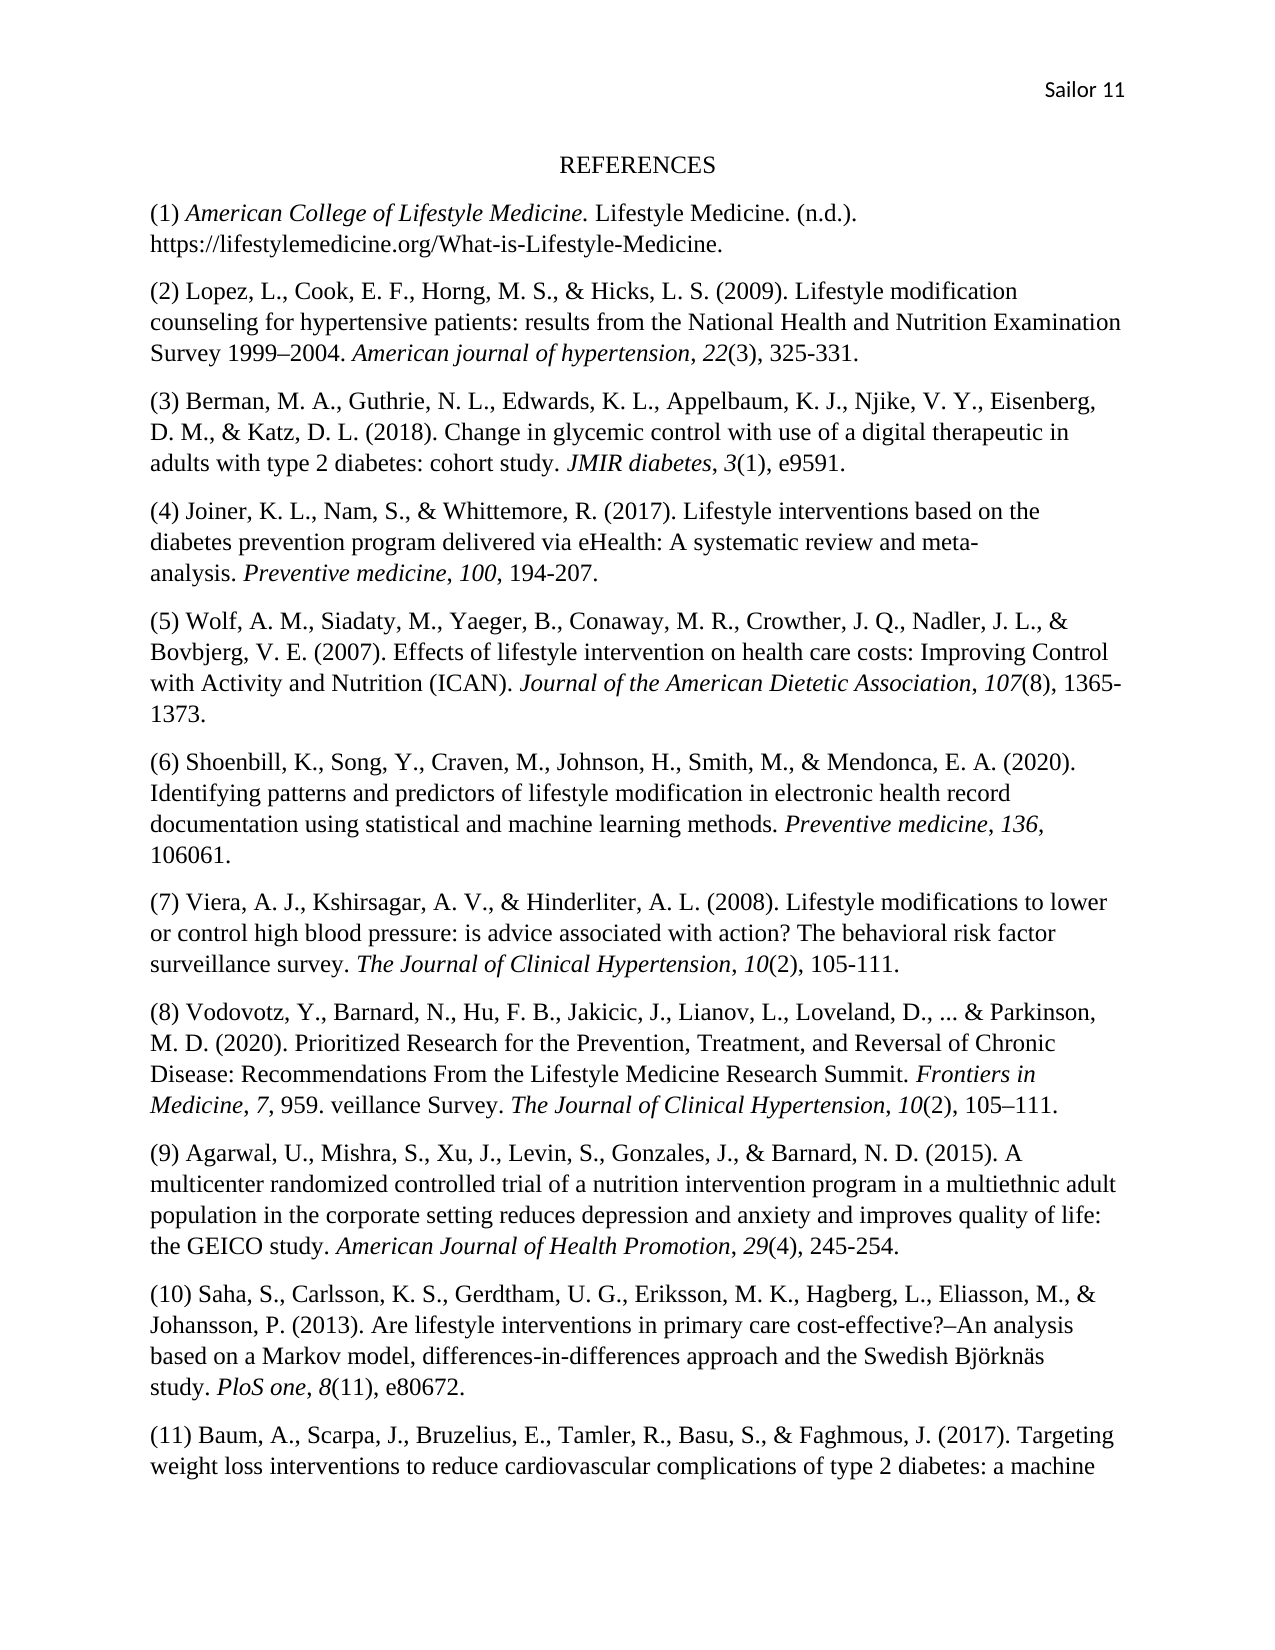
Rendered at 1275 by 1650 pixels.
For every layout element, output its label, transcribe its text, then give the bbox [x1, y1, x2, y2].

text (6) Shoenbill, K., Song, Y., Craven, M., Johnson, H., Smith, M., & Mendonca, E. A. (2020). Identifying patterns and predictors of lifestyle modification in electronic health record documentation using statistical and machine learning methods. Preventive medicine, 136, 106061. [150, 747, 1125, 868]
text REFERENCES [150, 150, 1125, 179]
text (10) Saha, S., Carlsson, K. S., Gerdtham, U. G., Eriksson, M. K., Hagberg, L., Eliasson, M., & Johansson, P. (2013). Are lifestyle interventions in primary care cost-effective?–An analysis based on a Markov model, differences-in-differences approach and the Swedish Björknäs study. PloS one, 8(11), e80672. [150, 1279, 1125, 1401]
text (9) Agarwal, U., Mishra, S., Xu, J., Levin, S., Gonzales, J., & Barnard, N. D. (2015). A multicenter randomized controlled trial of a nutrition intervention program in a multiethnic adult population in the corporate setting reduces depression and anxiety and improves quality of life: the GEICO study. American Journal of Health Promotion, 29(4), 245-254. [150, 1138, 1125, 1260]
text (5) Wolf, A. M., Siadaty, M., Yaeger, B., Conaway, M. R., Crowther, J. Q., Nadler, J. L., & Bovbjerg, V. E. (2007). Effects of lifestyle intervention on health care costs: Improving Control with Activity and Nutrition (ICAN). Journal of the American Dietetic Association, 107(8), 1365-1373. [150, 606, 1125, 728]
text (8) Vodovotz, Y., Barnard, N., Hu, F. B., Jakicic, J., Lianov, L., Loveland, D., ... & Parkinson, M. D. (2020). Prioritized Research for the Prevention, Treatment, and Reversal of Chronic Disease: Recommendations From the Lifestyle Medicine Research Summit. Frontiers in Medicine, 7, 959. veillance Survey. The Journal of Clinical Hypertension, 10(2), 105–111. [150, 997, 1125, 1119]
text (7) Viera, A. J., Kshirsagar, A. V., & Hinderliter, A. L. (2008). Lifestyle modifications to lower or control high blood pressure: is advice associated with action? The behavioral risk factor surveillance survey. The Journal of Clinical Hypertension, 10(2), 105-111. [150, 887, 1125, 978]
text (2) Lopez, L., Cook, E. F., Horng, M. S., & Hicks, L. S. (2009). Lifestyle modification counseling for hypertensive patients: results from the National Health and Nutrition Examination Survey 1999–2004. American journal of hypertension, 22(3), 325-331. [150, 276, 1125, 367]
text (3) Berman, M. A., Guthrie, N. L., Edwards, K. L., Appelbaum, K. J., Njike, V. Y., Eisenberg, D. M., & Katz, D. L. (2018). Change in glycemic control with use of a digital therapeutic in adults with type 2 diabetes: cohort study. JMIR diabetes, 3(1), e9591. [150, 386, 1125, 477]
text (4) Joiner, K. L., Nam, S., & Whittemore, R. (2017). Lifestyle interventions based on the diabetes prevention program delivered via eHealth: A systematic review and meta-analysis. Preventive medicine, 100, 194-207. [150, 496, 1125, 587]
text (1) American College of Lifestyle Medicine. Lifestyle Medicine. (n.d.). https://lifestylemedicine.org/What-is-Lifestyle-Medicine. [150, 198, 1125, 257]
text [150, 1420, 1125, 1479]
